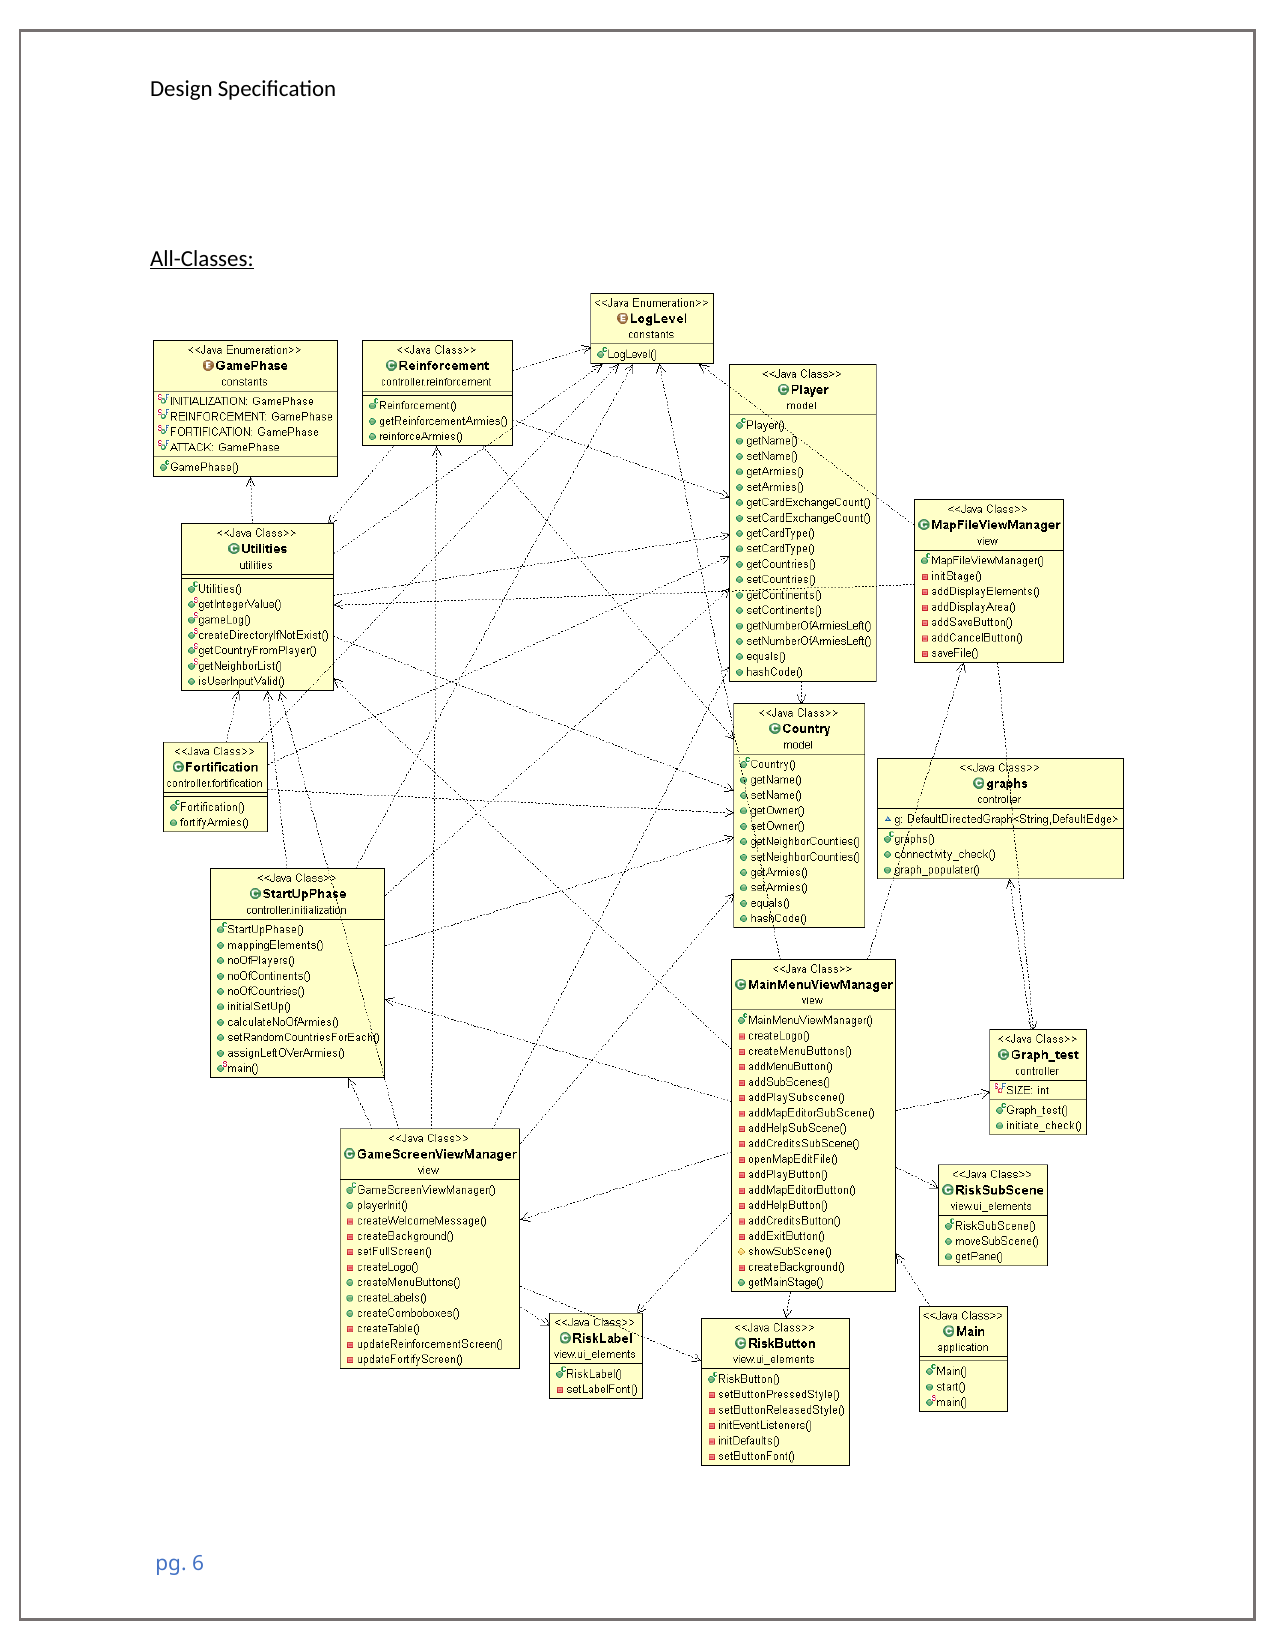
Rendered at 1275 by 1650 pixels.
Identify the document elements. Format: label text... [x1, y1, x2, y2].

text All-Classes: [150, 244, 1125, 272]
picture [150, 290, 1125, 1468]
